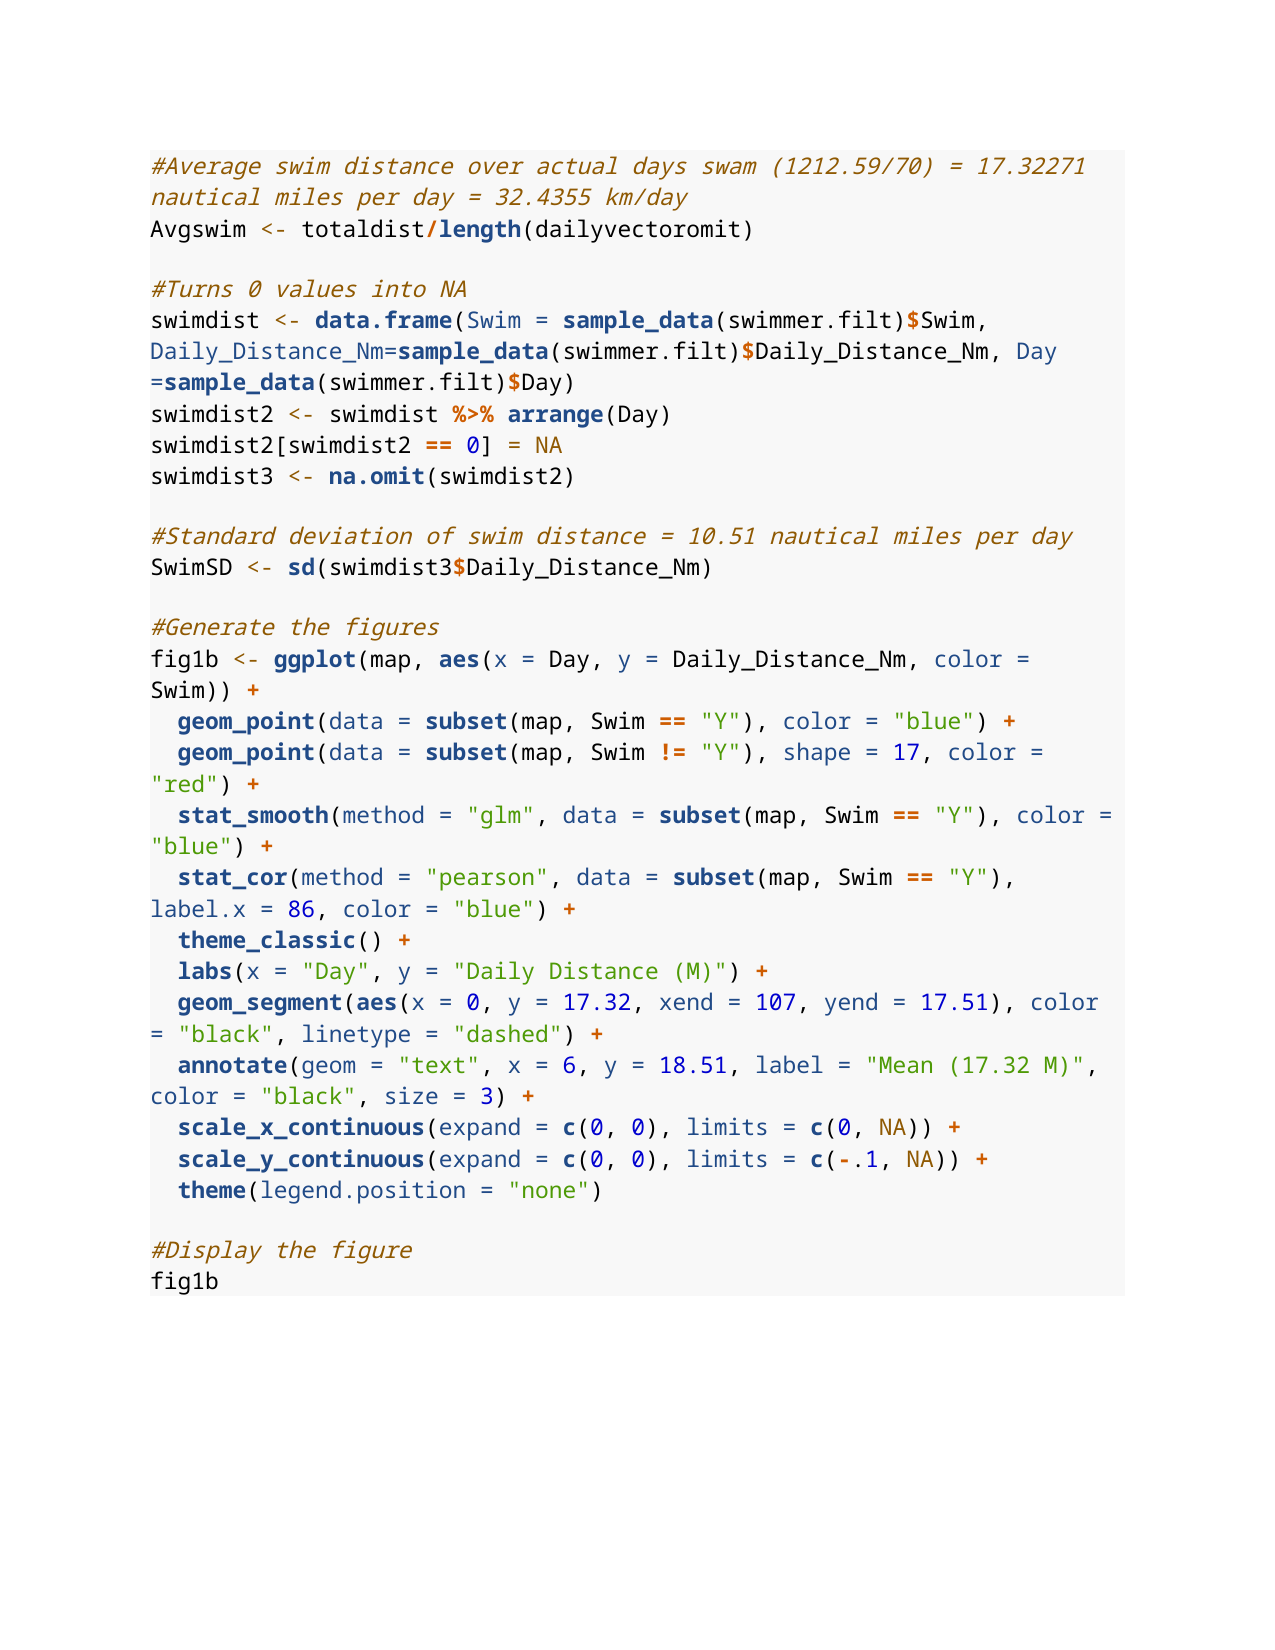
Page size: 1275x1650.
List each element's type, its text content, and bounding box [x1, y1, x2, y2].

text #Average swim distance over actual days swam (1212.59/70) = 17.32271 nautical miles per day = 32.4355 km/day Avgswim <- totaldist/length(dailyvectoromit) #Turns 0 values into NA swimdist <- data.frame(Swim = sample_data(swimmer.filt)$Swim, Daily_Distance_Nm=sample_data(swimmer.filt)$Daily_Distance_Nm, Day =sample_data(swimmer.filt)$Day) swimdist2 <- swimdist %>% arrange(Day) swimdist2[swimdist2 == 0] = NA swimdist3 <- na.omit(swimdist2) #Standard deviation of swim distance = 10.51 nautical miles per day SwimSD <- sd(swimdist3$Daily_Distance_Nm) #Generate the figures fig1b <- ggplot(map, aes(x = Day, y = Daily_Distance_Nm, color = Swim)) + geom_point(data = subset(map, Swim == "Y"), color = "blue") + geom_point(data = subset(map, Swim != "Y"), shape = 17, color = "red") + stat_smooth(method = "glm", data = subset(map, Swim == "Y"), color = "blue") + stat_cor(method = "pearson", data = subset(map, Swim == "Y"), label.x = 86, color = "blue") + theme_classic() + labs(x = "Day", y = "Daily Distance (M)") + geom_segment(aes(x = 0, y = 17.32, xend = 107, yend = 17.51), color = "black", linetype = "dashed") + annotate(geom = "text", x = 6, y = 18.51, label = "Mean (17.32 M)", color = "black", size = 3) + scale_x_continuous(expand = c(0, 0), limits = c(0, NA)) + scale_y_continuous(expand = c(0, 0), limits = c(-.1, NA)) + theme(legend.position = "none") #Display the figure fig1b [150, 150, 1125, 1296]
